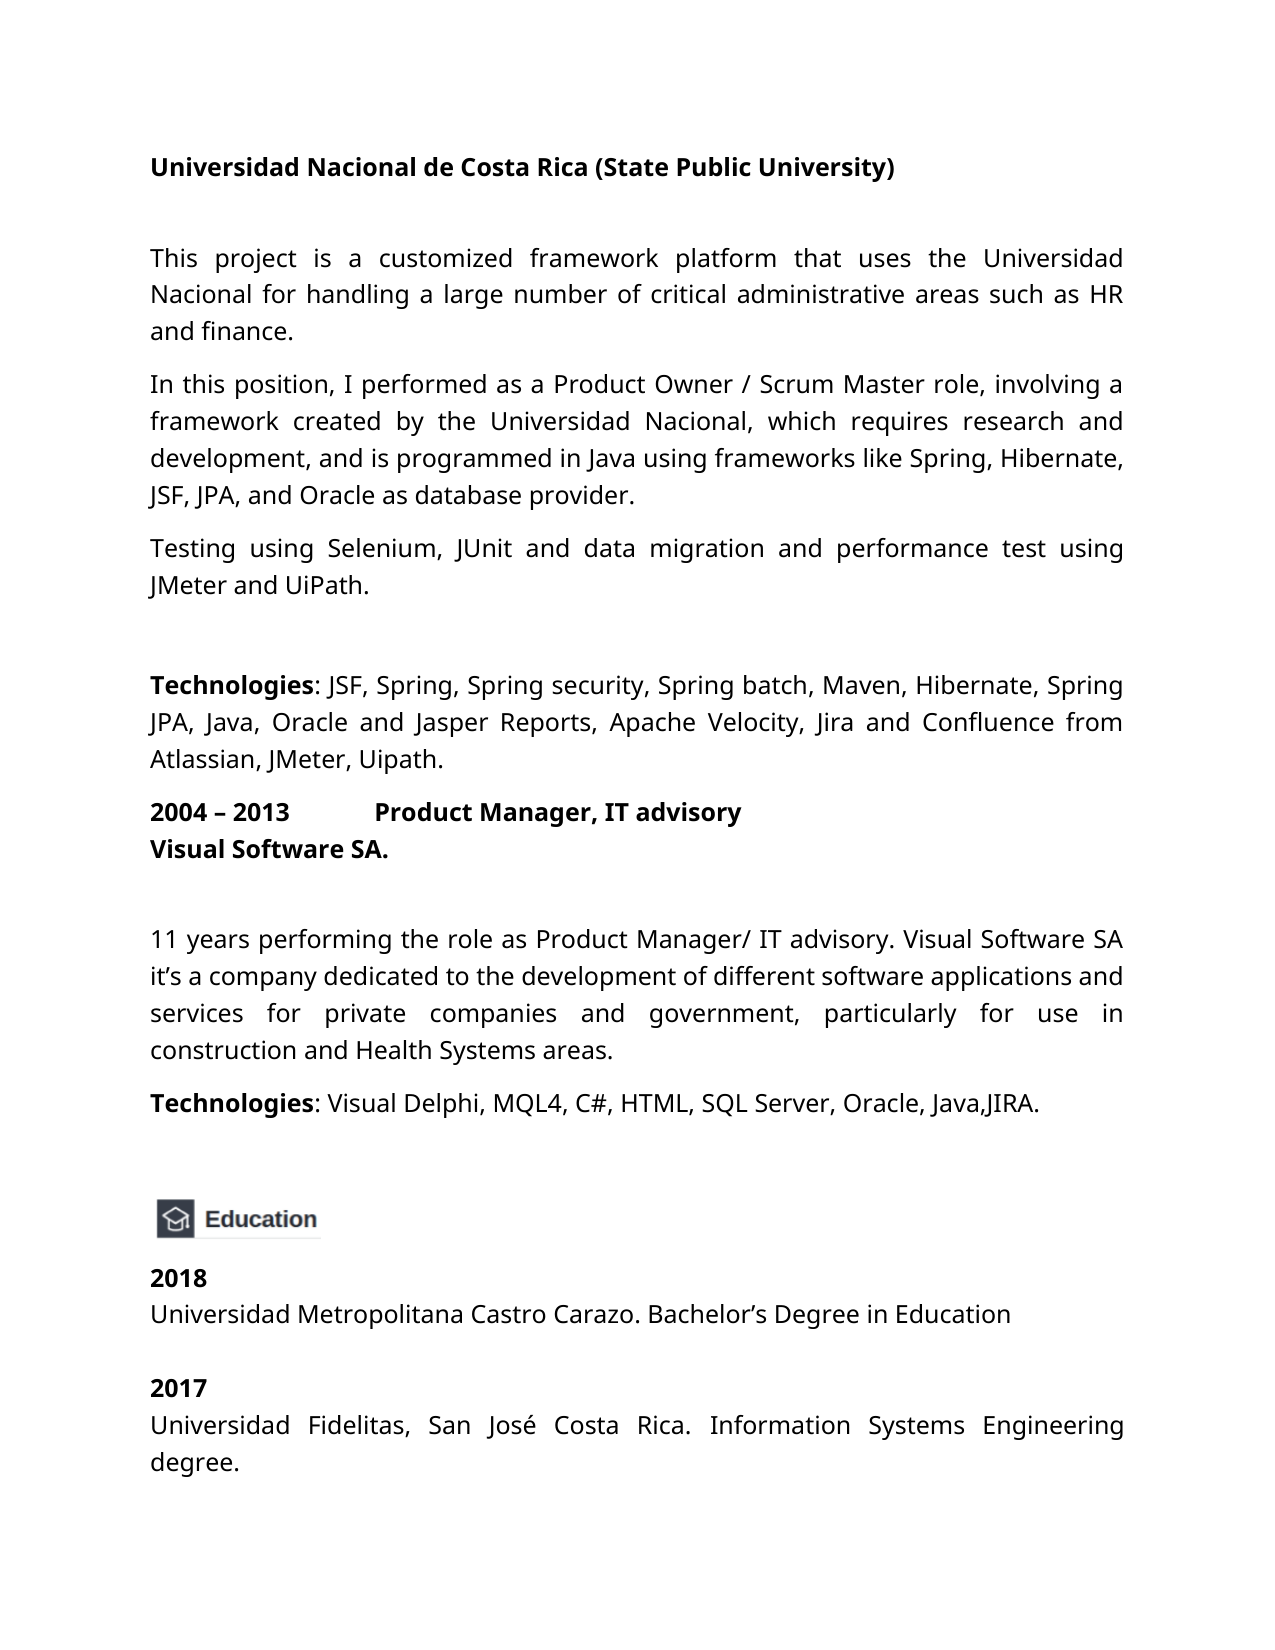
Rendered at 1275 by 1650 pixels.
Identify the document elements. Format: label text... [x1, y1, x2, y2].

text Universidad Metropolitana Castro Carazo. Bachelor’s Degree in Education [150, 1297, 1125, 1331]
text In this position, I performed as a Product Owner / Scrum Master role, involving a framework created by the Universidad Nacional, which requires research and development, and is programmed in Java using frameworks like Spring, Hibernate, JSF, JPA, and Oracle as database provider. [150, 367, 1125, 512]
text Visual Software SA. [150, 832, 1125, 866]
text 11 years performing the role as Product Manager/ IT advisory. Visual Software SA it’s a company dedicated to the development of different software applications and services for private companies and government, particularly for use in construction and Health Systems areas. [150, 922, 1125, 1066]
text Universidad Nacional de Costa Rica (State Public University) [150, 150, 1125, 184]
text 2004 – 2013 Product Manager, IT advisory [150, 795, 1125, 829]
picture [150, 1192, 321, 1242]
text Technologies: JSF, Spring, Spring security, Spring batch, Maven, Hibernate, Spring JPA, Java, Oracle and Jasper Reports, Apache Velocity, Jira and Confluence from Atlassian, JMeter, Uipath. [150, 668, 1125, 776]
text 2018 [150, 1260, 1125, 1294]
text Universidad Fidelitas, San José Costa Rica. Information Systems Engineering degree. [150, 1407, 1125, 1478]
text Technologies: Visual Delphi, MQL4, C#, HTML, SQL Server, Oracle, Java,JIRA. [150, 1086, 1125, 1120]
text This project is a customized framework platform that uses the Universidad Nacional for handling a large number of critical administrative areas such as HR and finance. [150, 240, 1125, 348]
text 2017 [150, 1371, 1125, 1405]
text Testing using Selenium, JUnit and data migration and performance test using JMeter and UiPath. [150, 531, 1125, 602]
